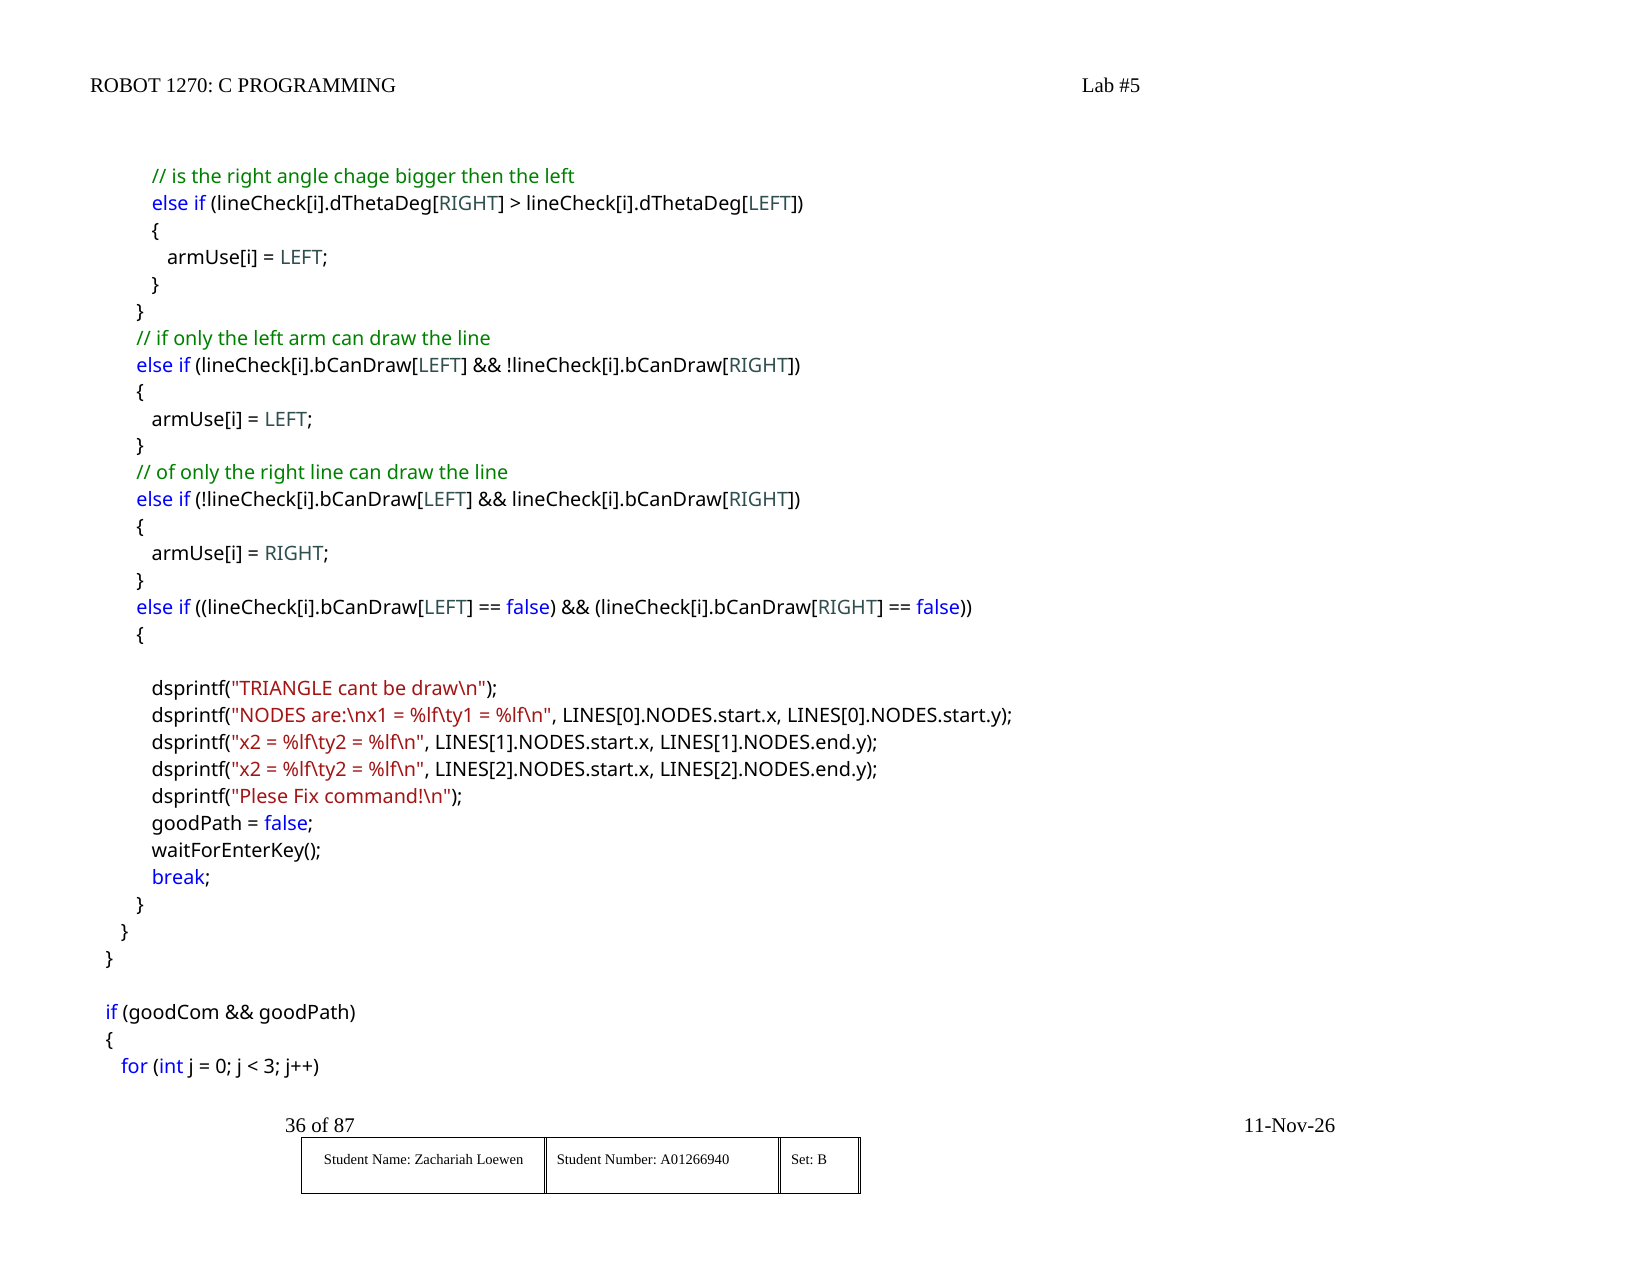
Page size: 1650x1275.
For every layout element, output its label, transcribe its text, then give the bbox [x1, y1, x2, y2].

text dsprintf("x2 = %lf\ty2 = %lf\n", LINES[1].NODES.start.x, LINES[1].NODES.end.y); [90, 728, 1530, 756]
text dsprintf("Plese Fix command!\n"); [90, 782, 1530, 809]
text for (int j = 0; j < 3; j++) [90, 1052, 1530, 1079]
text { [90, 216, 1530, 243]
text // is the right angle chage bigger then the left [90, 162, 1530, 189]
text { [90, 1025, 1530, 1052]
text else if (!lineCheck[i].bCanDraw[LEFT] && lineCheck[i].bCanDraw[RIGHT]) [90, 486, 1530, 513]
text } [90, 567, 1530, 594]
text armUse[i] = LEFT; [90, 405, 1530, 432]
text waitForEnterKey(); [90, 836, 1530, 863]
text dsprintf("NODES are:\nx1 = %lf\ty1 = %lf\n", LINES[0].NODES.start.x, LINES[0].NODES.start.y); [90, 702, 1530, 728]
text { [90, 378, 1530, 405]
text else if (lineCheck[i].dThetaDeg[RIGHT] > lineCheck[i].dThetaDeg[LEFT]) [90, 189, 1530, 216]
text { [90, 513, 1530, 540]
text } [90, 944, 1530, 971]
text } [90, 297, 1530, 324]
text } [90, 270, 1530, 297]
text goodPath = false; [90, 809, 1530, 836]
text } [90, 917, 1530, 944]
text } [90, 890, 1530, 917]
text armUse[i] = LEFT; [90, 243, 1530, 270]
text dsprintf("TRIANGLE cant be draw\n"); [90, 674, 1530, 702]
text break; [90, 863, 1530, 890]
text else if (lineCheck[i].bCanDraw[LEFT] && !lineCheck[i].bCanDraw[RIGHT]) [90, 351, 1530, 378]
text armUse[i] = RIGHT; [90, 540, 1530, 567]
text dsprintf("x2 = %lf\ty2 = %lf\n", LINES[2].NODES.start.x, LINES[2].NODES.end.y); [90, 756, 1530, 782]
text // if only the left arm can draw the line [90, 324, 1530, 351]
text if (goodCom && goodPath) [90, 998, 1530, 1025]
text else if ((lineCheck[i].bCanDraw[LEFT] == false) && (lineCheck[i].bCanDraw[RIGHT] == false)) [90, 594, 1530, 621]
text } [90, 432, 1530, 459]
text { [90, 621, 1530, 648]
text // of only the right line can draw the line [90, 459, 1530, 486]
